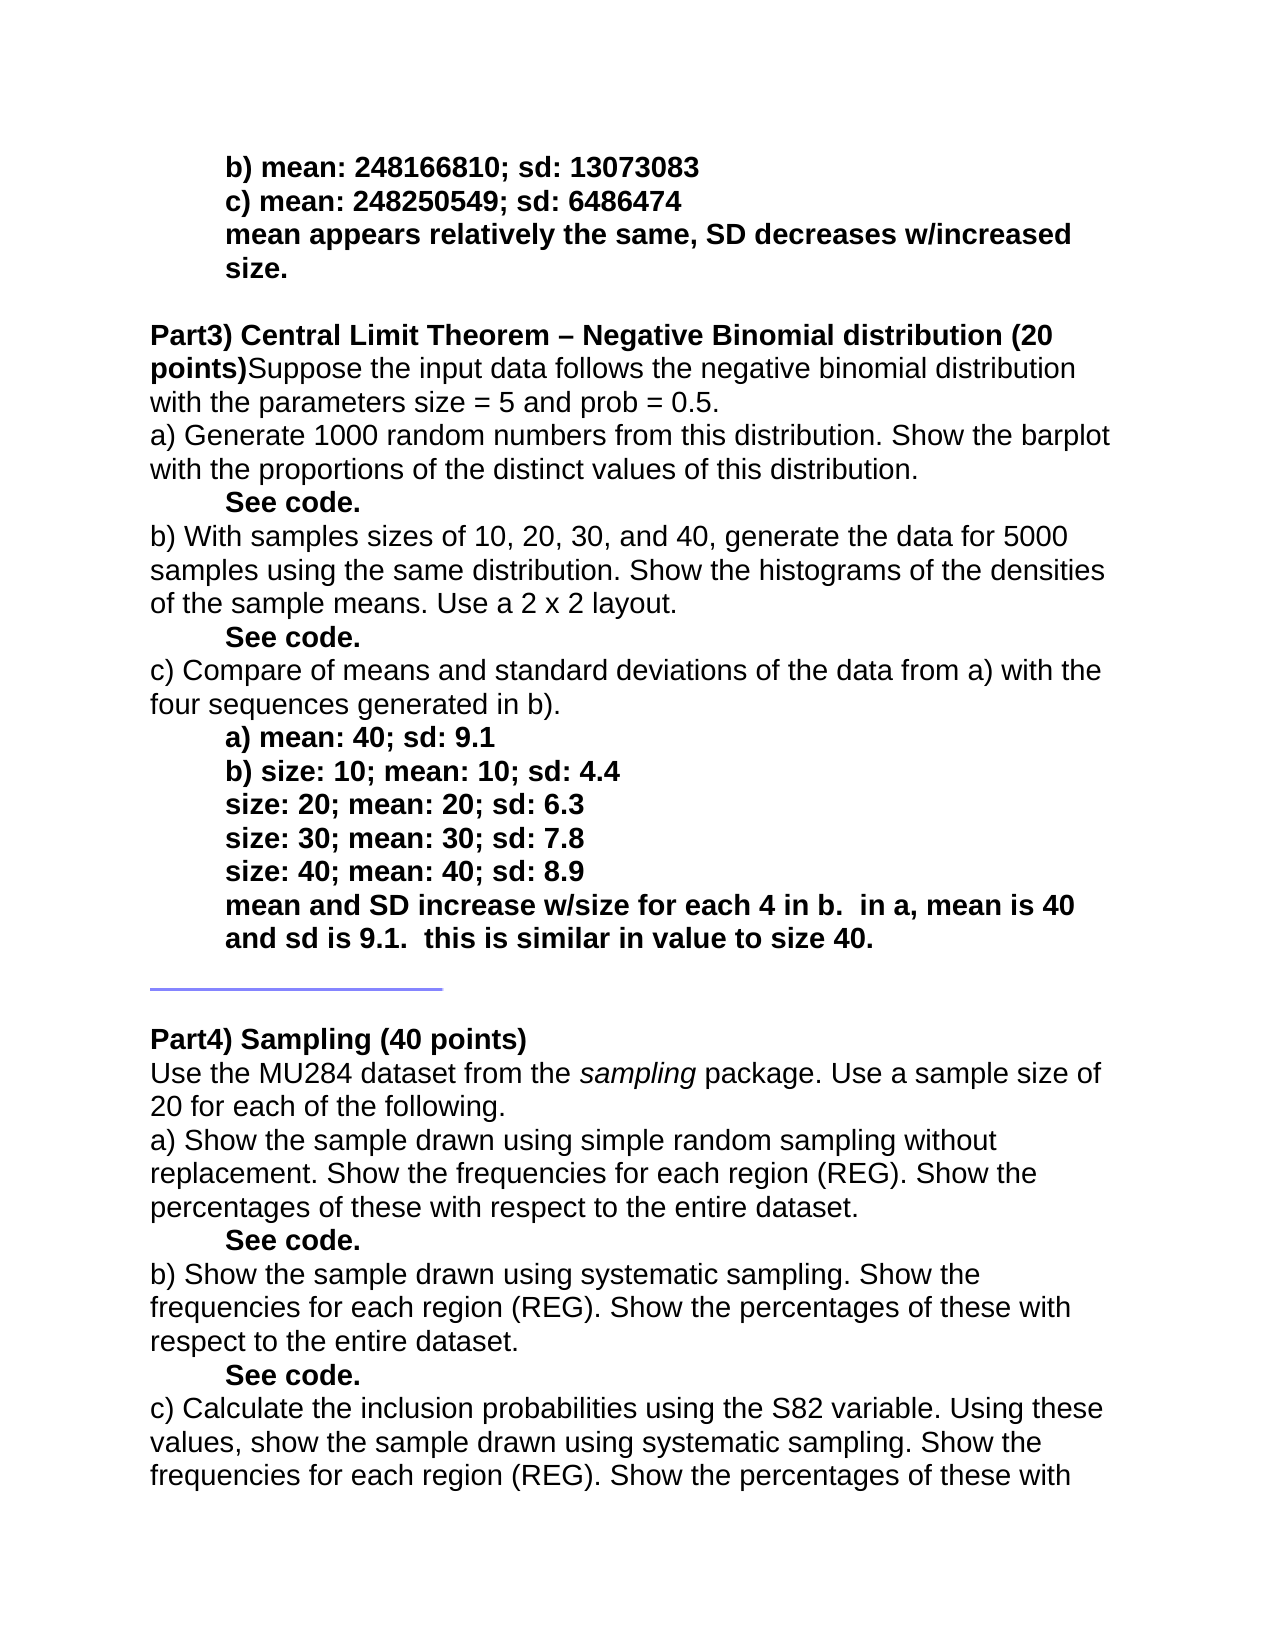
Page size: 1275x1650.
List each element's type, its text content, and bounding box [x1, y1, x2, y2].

text See code. [150, 619, 1125, 653]
text Part4) Sampling (40 points) [150, 1022, 1125, 1056]
text size: 30; mean: 30; sd: 7.8 [225, 821, 1125, 854]
text See code. [150, 1223, 1125, 1257]
text a) Show the sample drawn using simple random sampling without replacement. Show the frequencies for each region (REG). Show the percentages of these with respect to the entire dataset. [150, 1123, 1125, 1223]
text a) Generate 1000 random numbers from this distribution. Show the barplot with the proportions of the distinct values of this distribution. [150, 418, 1125, 485]
text b) mean: 248166810; sd: 13073083 [150, 150, 1125, 183]
text a) mean: 40; sd: 9.1 [225, 720, 1125, 754]
text See code. [150, 1357, 1125, 1391]
text mean appears relatively the same, SD decreases w/increased size. [225, 217, 1125, 284]
text mean and SD increase w/size for each 4 in b. in a, mean is 40 and sd is 9.1. this is similar in value to size 40. [225, 888, 1125, 955]
text c) Compare of means and standard deviations of the data from a) with the four sequences generated in b). [150, 653, 1125, 720]
text Part3) Central Limit Theorem – Negative Binomial distribution (20 points) Suppose the input data follows the negative binomial distribution with the parameters size = 5 and prob = 0.5. [150, 318, 1125, 418]
text b) size: 10; mean: 10; sd: 4.4 [225, 754, 1125, 787]
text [150, 1391, 1125, 1492]
text b) Show the sample drawn using systematic sampling. Show the frequencies for each region (REG). Show the percentages of these with respect to the entire dataset. [150, 1257, 1125, 1357]
text b) With samples sizes of 10, 20, 30, and 40, generate the data for 5000 samples using the same distribution. Show the histograms of the densities of the sample means. Use a 2 x 2 layout. [150, 519, 1125, 619]
text size: 40; mean: 40; sd: 8.9 [225, 854, 1125, 888]
text c) mean: 248250549; sd: 6486474 [150, 183, 1125, 217]
text size: 20; mean: 20; sd: 6.3 [225, 787, 1125, 821]
text See code. [150, 485, 1125, 519]
text Use the MU284 dataset from the sampling package. Use a sample size of 20 for each of the following. [150, 1056, 1125, 1123]
